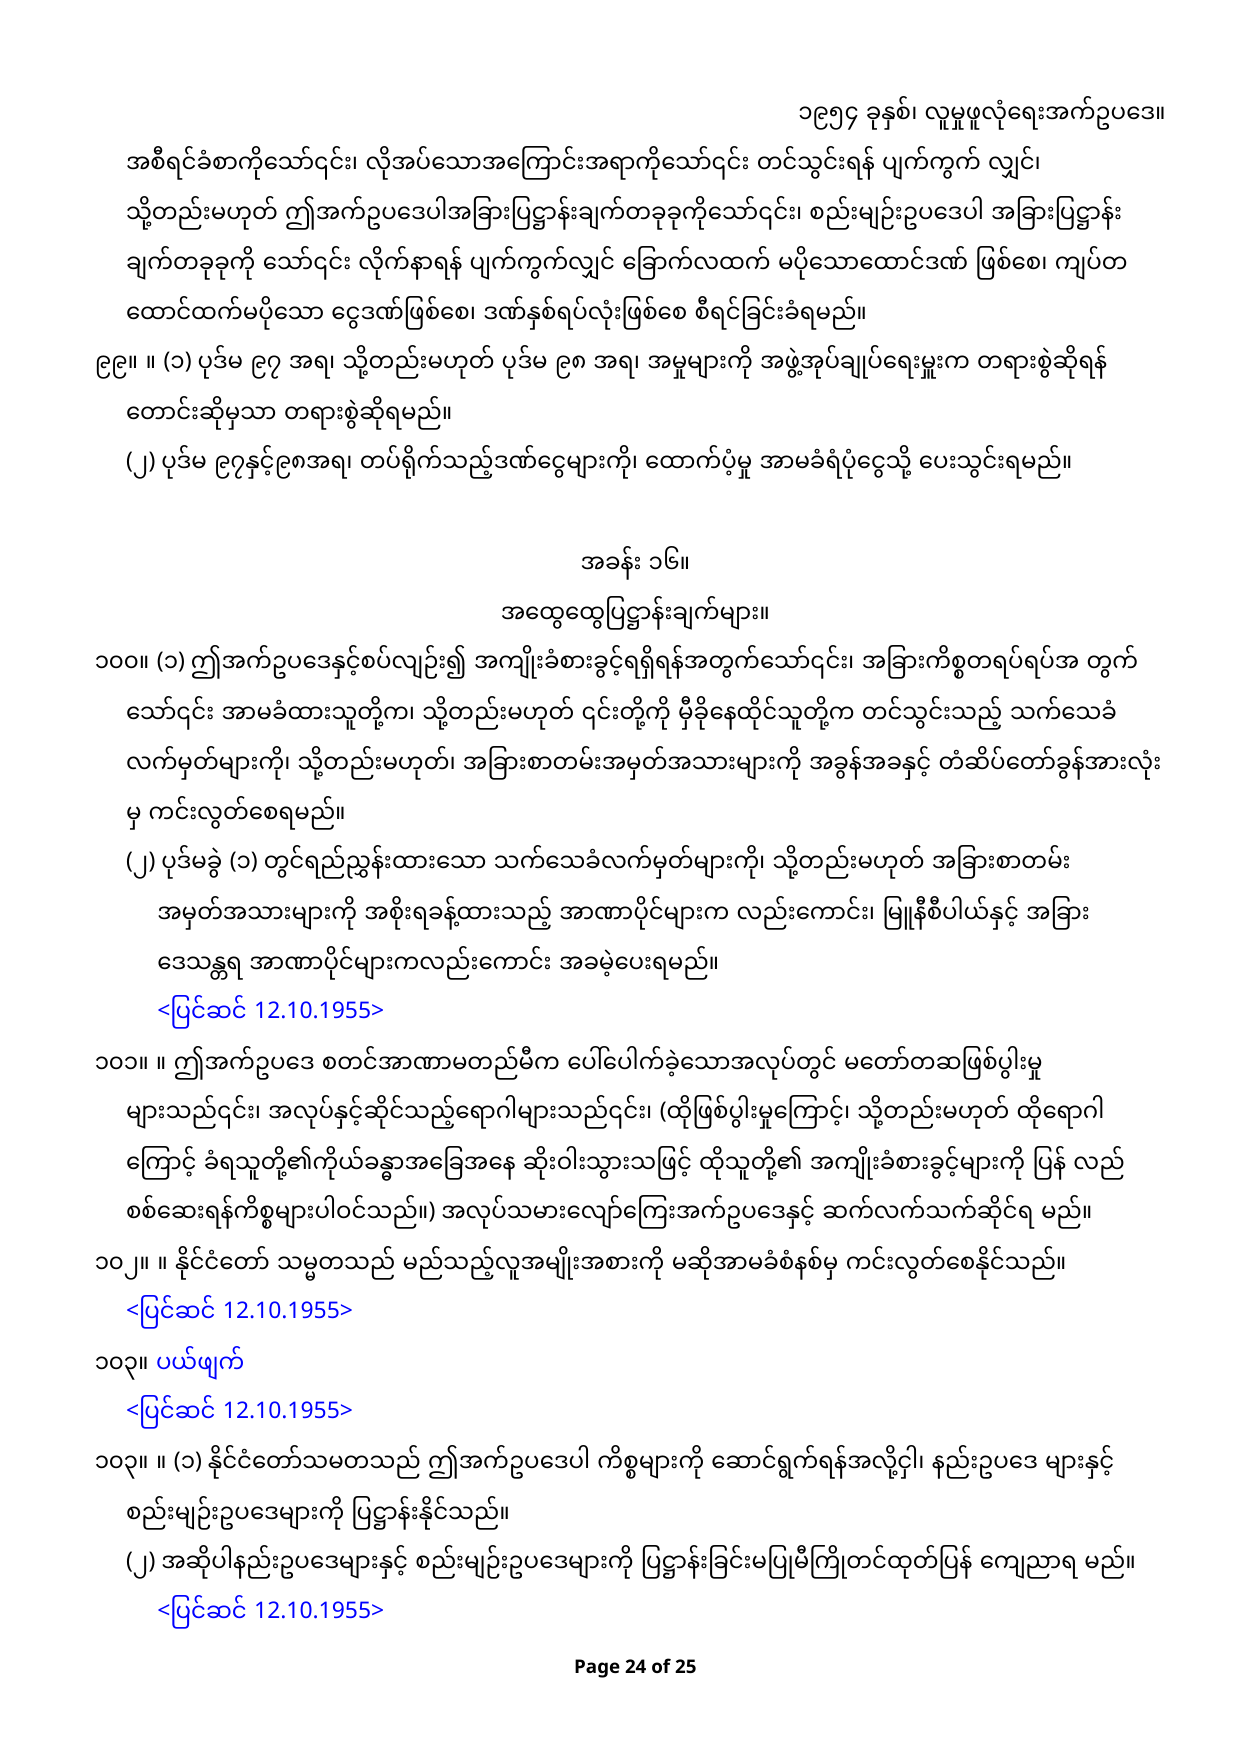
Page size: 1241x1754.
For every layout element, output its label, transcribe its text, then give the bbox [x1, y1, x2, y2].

text ၁၀၃။ ။ (၁) နိုင်ငံတော်သမတသည် ဤအက်ဥပဒေပါ ကိစ္စများကို ဆောင်ရွက်ရန်အလို့ငှါ၊ နည်းဥပဒေ များနှင့်စည်းမျဉ်းဥပဒေများကို ပြဋ္ဌာန်းနိုင်သည်။ [94, 1425, 1165, 1525]
text (၂) အဆိုပါနည်းဥပဒေများနှင့် စည်းမျဉ်းဥပဒေများကို ပြဋ္ဌာန်းခြင်းမပြုမီကြိုတင်ထုတ်ပြန် ကျေညာရ မည်။ [126, 1525, 1165, 1575]
text ၁၀၁။ ။ ဤအက်ဥပဒေ စတင်အာဏာမတည်မီက ပေါ်ပေါက်ခဲ့သောအလုပ်တွင် မတော်တဆဖြစ်ပွါးမှု များသည်၎င်း၊ အလုပ်နှင့်ဆိုင်သည့်ရောဂါများသည်၎င်း၊ (ထိုဖြစ်ပွါးမှုကြောင့်၊ သို့တည်းမဟုတ် ထိုရောဂါ ကြောင့် ခံရသူတို့၏ကိုယ်ခန္ဓာအခြေအနေ ဆိုးဝါးသွားသဖြင့် ထိုသူတို့၏ အကျိုးခံစားခွင့်များကို ပြန် လည်စစ်ဆေးရန်ကိစ္စများပါဝင်သည်။) အလုပ်သမားလျော်ကြေးအက်ဥပဒေနှင့် ဆက်လက်သက်ဆိုင်ရ မည်။ [94, 1025, 1165, 1225]
text အထွေထွေပြဋ္ဌာန်းချက်များ။ [105, 575, 1165, 625]
text ၉၉။ ။ (၁) ပုဒ်မ ၉၇ အရ၊ သို့တည်းမဟုတ် ပုဒ်မ ၉၈ အရ၊ အမှုများကို အဖွဲ့အုပ်ချုပ်ရေးမှူးက တရားစွဲဆိုရန် တောင်းဆိုမှသာ တရားစွဲဆိုရမည်။ [94, 325, 1165, 425]
text ၁၀၃။ ပယ်ဖျက် [94, 1325, 1165, 1375]
text (၂) ပုဒ်မခွဲ (၁) တွင်ရည်ညွှန်းထားသော သက်သေခံလက်မှတ်များကို၊ သို့တည်းမဟုတ် အခြားစာတမ်း အမှတ်အသားများကို အစိုးရခန့်ထားသည့် အာဏာပိုင်များက လည်းကောင်း၊ မြူနီစီပါယ်နှင့် အခြားဒေသန္တရ အာဏာပိုင်များကလည်းကောင်း အခမဲ့ပေးရမည်။ [126, 825, 1165, 975]
text <ပြင်ဆင် 12.10.1955> [157, 975, 1165, 1025]
text အခန်း ၁၆။ [105, 525, 1165, 575]
text <ပြင်ဆင် 12.10.1955> [126, 1275, 1165, 1325]
text (၂) ပုဒ်မ ၉၇နှင့်၉၈အရ၊ တပ်ရိုက်သည့်ဒဏ်ငွေများကို၊ ထောက်ပံ့မှု အာမခံရံပုံငွေသို့ ပေးသွင်းရမည်။ [126, 425, 1165, 475]
text <ပြင်ဆင် 12.10.1955> [157, 1575, 1165, 1625]
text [94, 125, 1165, 325]
text ၁၀၀။ (၁) ဤအက်ဥပဒေနှင့်စပ်လျဉ်း၍ အကျိုးခံစားခွင့်ရရှိရန်အတွက်သော်၎င်း၊ အခြားကိစ္စတရပ်ရပ်အ တွက်သော်၎င်း အာမခံထားသူတို့က၊ သို့တည်းမဟုတ် ၎င်းတို့ကို မှီခိုနေထိုင်သူတို့က တင်သွင်းသည့် သက်သေခံလက်မှတ်များကို၊ သို့တည်းမဟုတ်၊ အခြားစာတမ်းအမှတ်အသားများကို အခွန်အခနှင့် တံဆိပ်တော်ခွန်အားလုံးမှ ကင်းလွတ်စေရမည်။ [94, 625, 1165, 825]
text <ပြင်ဆင် 12.10.1955> [126, 1375, 1165, 1425]
text ၁၀၂။ ။ နိုင်ငံတော် သမ္မတသည် မည်သည့်လူအမျိုးအစားကို မဆိုအာမခံစံနစ်မှ ကင်းလွတ်စေနိုင်သည်။ [94, 1225, 1165, 1275]
